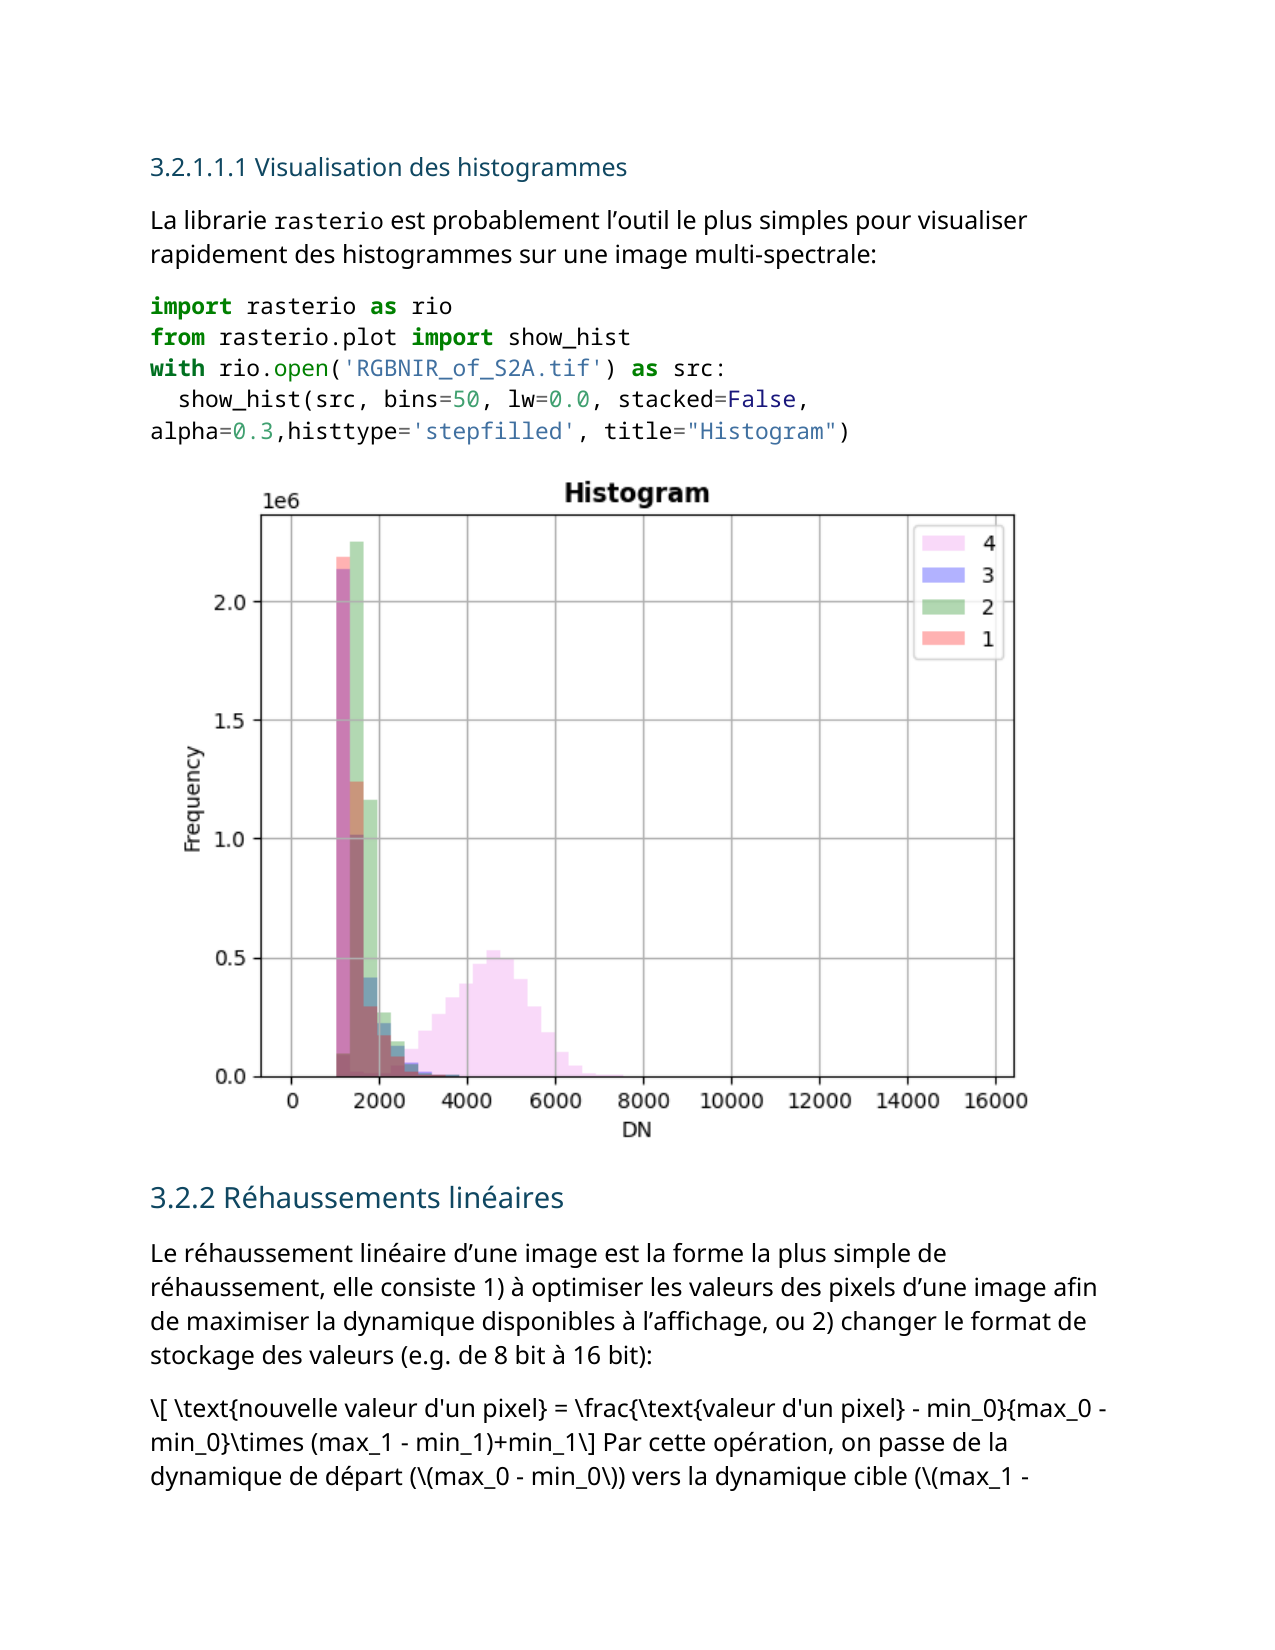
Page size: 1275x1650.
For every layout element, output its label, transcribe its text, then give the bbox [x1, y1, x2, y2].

text import rasterio as rio from rasterio.plot import show_hist with rio.open('RGBNIR_of_S2A.tif') as src: show_hist(src, bins=50, lw=0.0, stacked=False, alpha=0.3,histtype='stepfilled', title="Histogram") [150, 290, 1125, 446]
text La librarie rasterio est probablement l’outil le plus simples pour visualiser rapidement des histogrammes sur une image multi-spectrale: [150, 203, 1125, 271]
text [150, 1390, 1125, 1493]
subtitle 3.2.2 Réhaussements linéaires [150, 1177, 1125, 1217]
subtitle 3.2.1.1.1 Visualisation des histogrammes [150, 150, 1125, 184]
text Le réhaussement linéaire d’une image est la forme la plus simple de réhaussement, elle consiste 1) à optimiser les valeurs des pixels d’une image afin de maximiser la dynamique disponibles à l’affichage, ou 2) changer le format de stockage des valeurs (e.g. de 8 bit à 16 bit): [150, 1235, 1125, 1372]
picture [168, 466, 1044, 1157]
